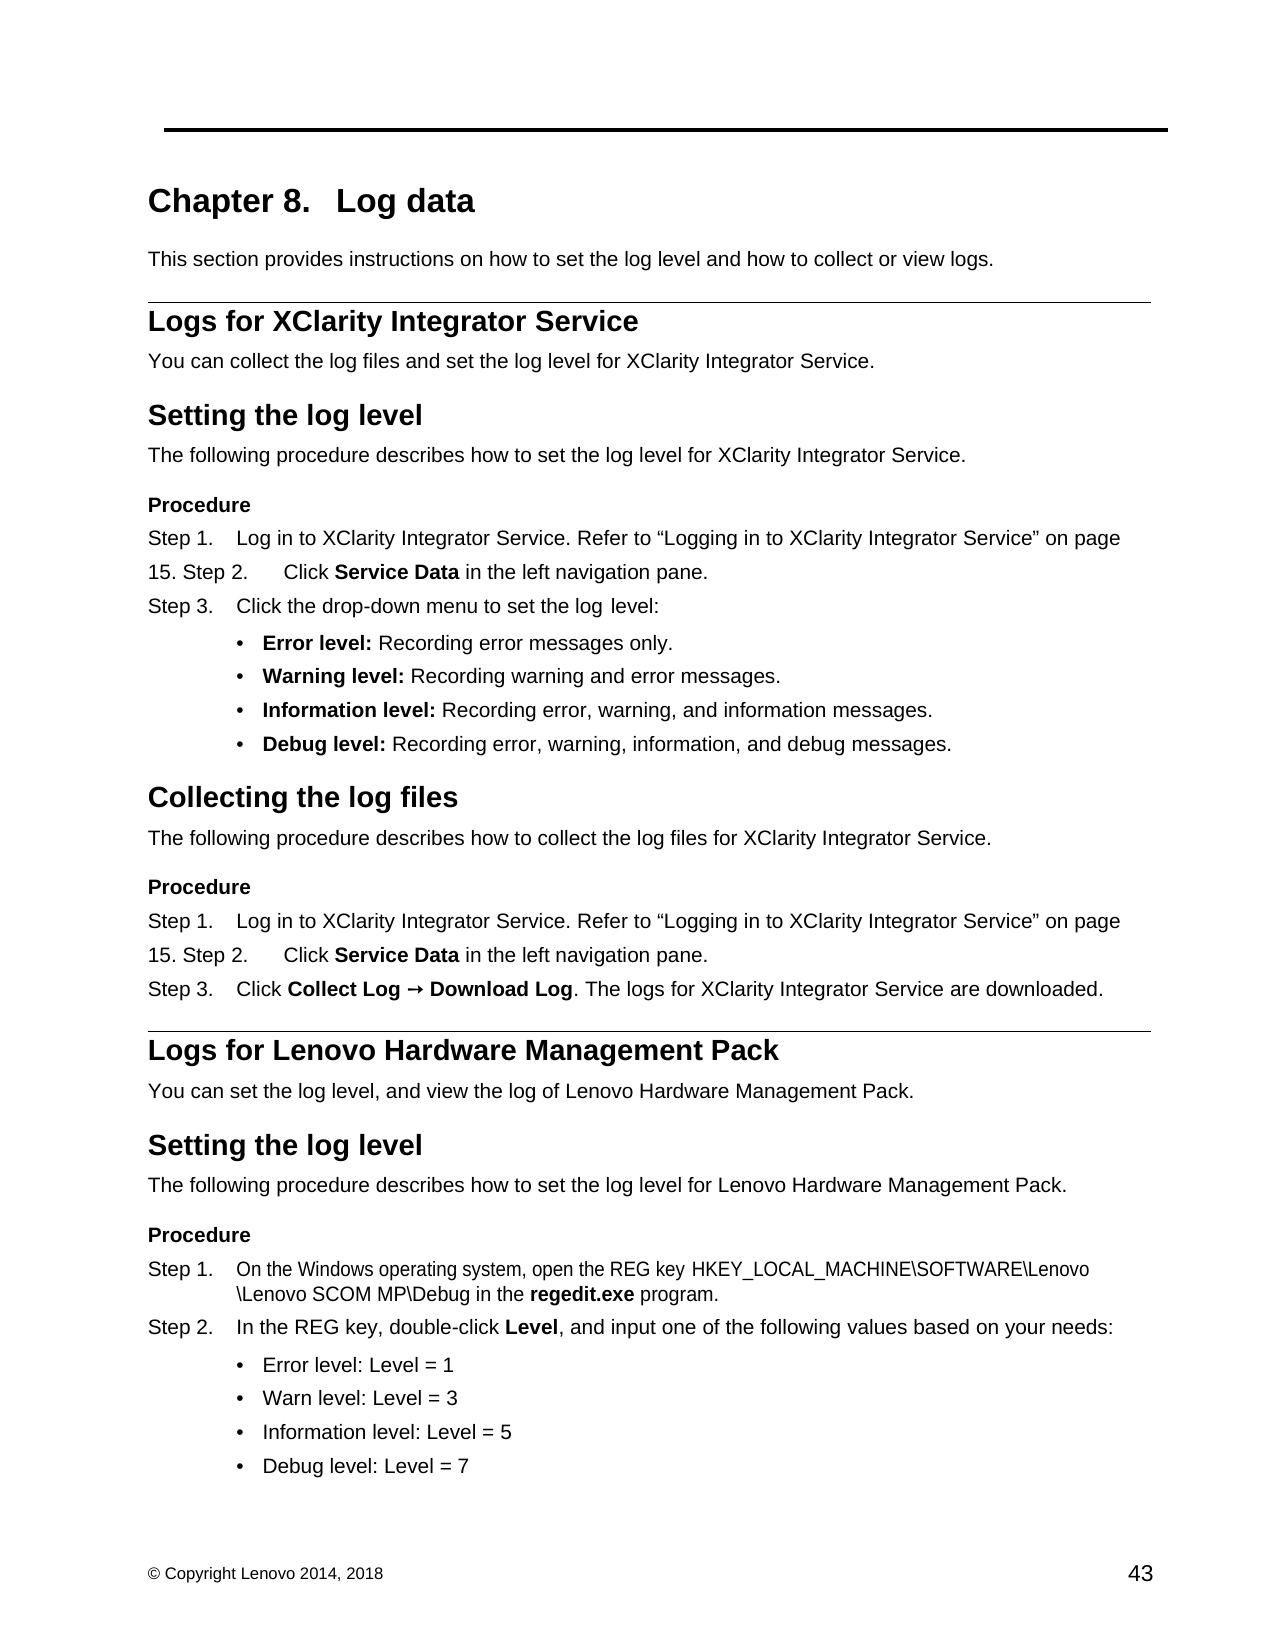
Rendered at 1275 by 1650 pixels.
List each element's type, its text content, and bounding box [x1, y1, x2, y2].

subtitle Procedure [148, 1223, 1164, 1247]
text You can collect the log files and set the log level for XClarity Integrator Service. [148, 349, 1164, 373]
text \Lenovo SCOM MP\Debug in the regedit.exe program. [236, 1281, 1164, 1305]
list Information level: Recording error, warning, and information messages. [236, 698, 1164, 722]
subtitle Collecting the log files [148, 780, 1164, 814]
text You can set the log level, and view the log of Lenovo Hardware Management Pack. [148, 1078, 1164, 1102]
subtitle Setting the log level [148, 398, 1164, 431]
text Step 2. In the REG key, double-click Level, and input one of the following values based on your needs: [148, 1315, 1164, 1339]
list Error level: Recording error messages only. [236, 631, 1164, 654]
text The following procedure describes how to set the log level for XClarity Integrator Service. [148, 443, 1164, 467]
subtitle Setting the log level [148, 1128, 1164, 1161]
text Step 1. Log in to XClarity Integrator Service. Refer to “Logging in to XClarity Integrator Service” on page 15. Step 2. Click Service Data in the left navigation pane. [148, 909, 1151, 966]
subtitle Chapter 8. Log data [148, 181, 1164, 219]
text Step 1. Log in to XClarity Integrator Service. Refer to “Logging in to XClarity Integrator Service” on page 15. Step 2. Click Service Data in the left navigation pane. [148, 526, 1151, 584]
list Warn level: Level = 3 [236, 1386, 1164, 1410]
text Step 3. Click the drop-down menu to set the log level: [148, 593, 1164, 617]
text The following procedure describes how to set the log level for Lenovo Hardware Management Pack. [148, 1173, 1164, 1197]
subtitle Logs for Lenovo Hardware Management Pack [148, 1028, 1164, 1067]
text This section provides instructions on how to set the log level and how to collect or view logs. [148, 247, 1164, 271]
text Step 3. Click Collect Log ➙ Download Log. The logs for XClarity Integrator Service are downloaded. [148, 976, 1164, 1001]
subtitle Procedure [148, 492, 1164, 516]
list Debug level: Level = 7 [236, 1454, 1164, 1478]
text Step 1. On the Windows operating system, open the REG key HKEY_LOCAL_MACHINE\SOFTWARE\Lenovo [148, 1256, 1164, 1280]
subtitle Logs for XClarity Integrator Service [148, 298, 1164, 337]
text The following procedure describes how to collect the log files for XClarity Integrator Service. [148, 825, 1164, 849]
list Information level: Level = 5 [236, 1420, 1164, 1444]
subtitle Procedure [148, 875, 1164, 899]
list Warning level: Recording warning and error messages. [236, 664, 1164, 688]
list Error level: Level = 1 [236, 1352, 1164, 1376]
list Debug level: Recording error, warning, information, and debug messages. [236, 732, 1164, 756]
